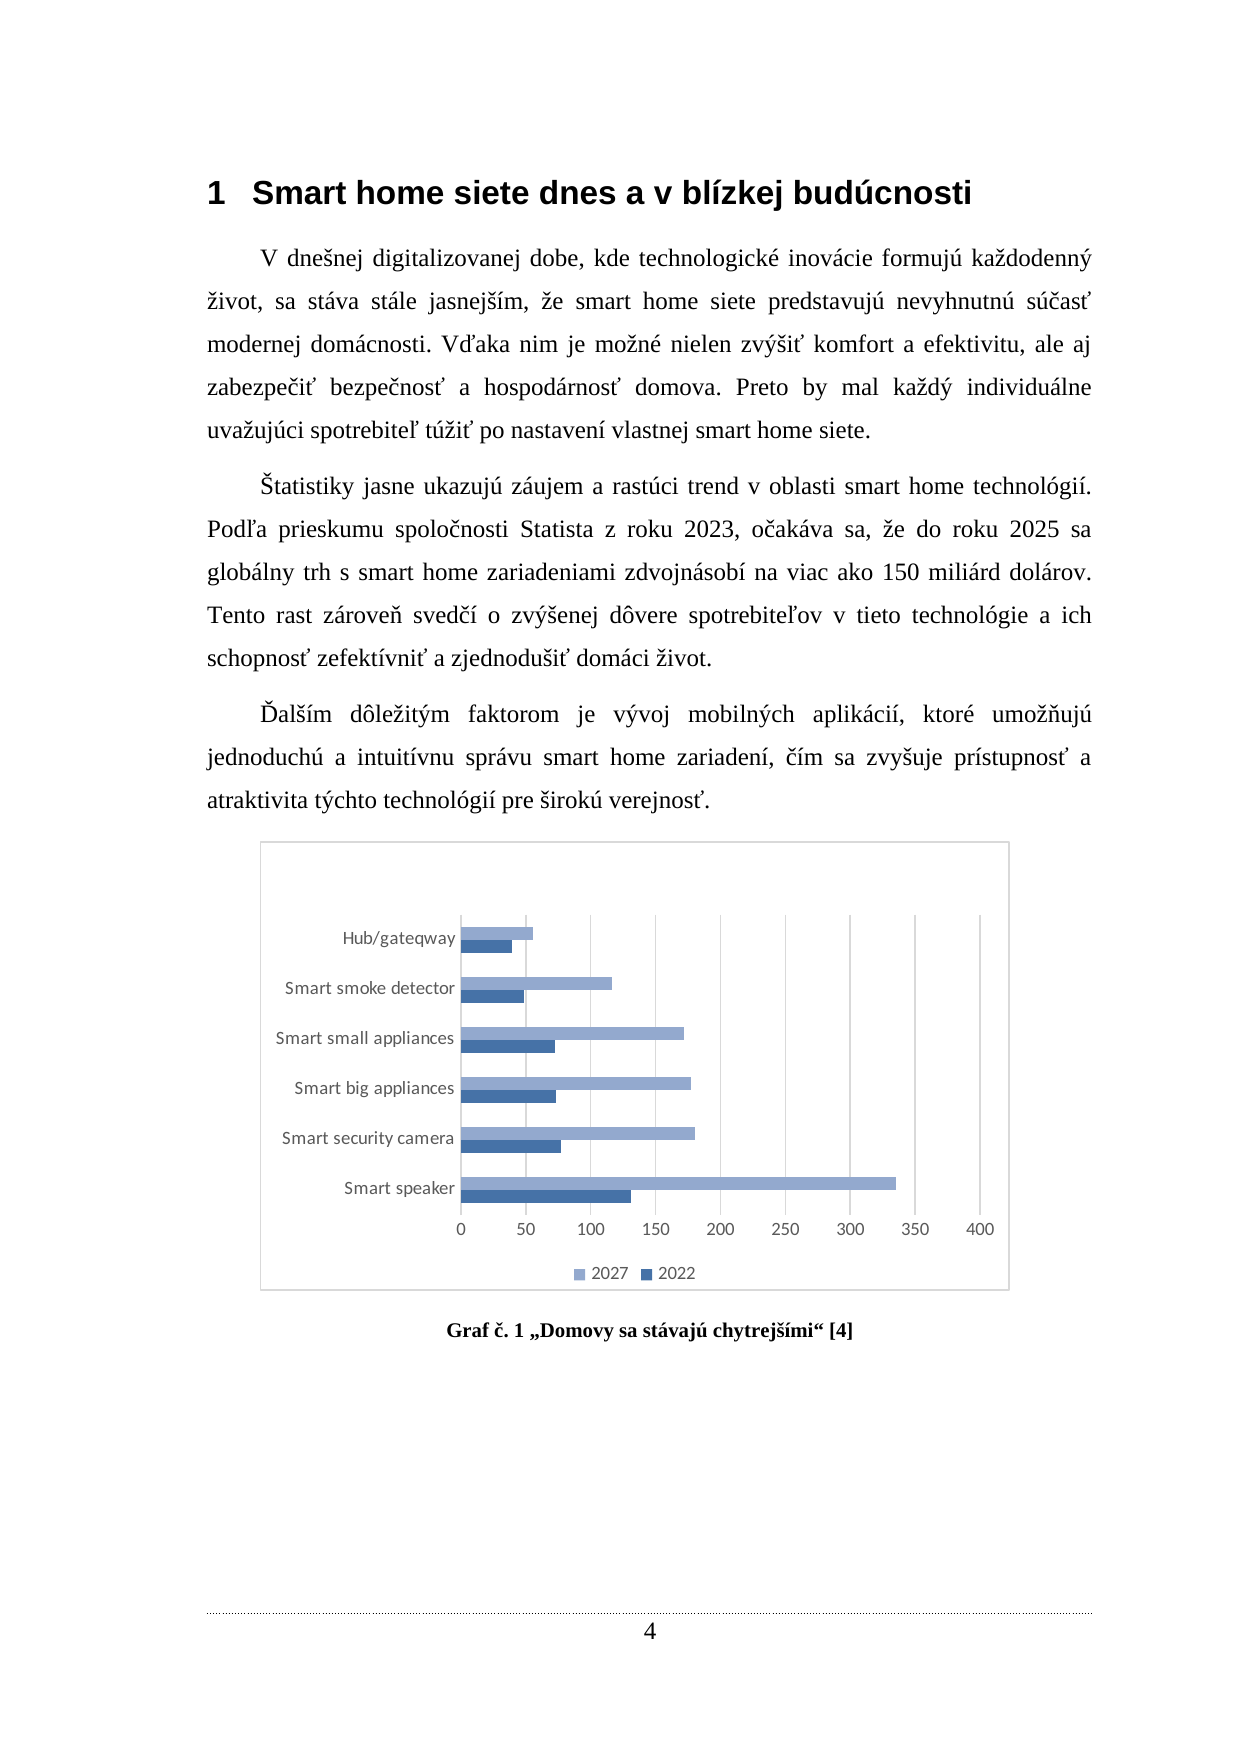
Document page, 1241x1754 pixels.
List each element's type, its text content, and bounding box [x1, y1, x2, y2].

text Graf č. 1 „Domovy sa stávajú chytrejšími“ [4] [207, 1318, 1092, 1342]
text V dnešnej digitalizovanej dobe, kde technologické inovácie formujú každodenný život, sa stáva stále jasnejším, že smart home siete predstavujú nevyhnutnú súčasť modernej domácnosti. Vďaka nim je možné nielen zvýšiť komfort a efektivitu, ale aj zabezpečiť bezpečnosť a hospodárnosť domova. Preto by mal každý individuálne uvažujúci spotrebiteľ túžiť po nastavení vlastnej smart home siete. [207, 243, 1092, 444]
text Ďalším dôležitým faktorom je vývoj mobilných aplikácií, ktoré umožňujú jednoduchú a intuitívnu správu smart home zariadení, čím sa zvyšuje prístupnosť a atraktivita týchto technológií pre širokú verejnosť. [207, 699, 1092, 814]
text Štatistiky jasne ukazujú záujem a rastúci trend v oblasti smart home technológií. Podľa prieskumu spoločnosti Statista z roku 2023, očakáva sa, že do roku 2025 sa globálny trh s smart home zariadeniami zdvojnásobí na viac ako 150 miliárd dolárov. Tento rast zároveň svedčí o zvýšenej dôvere spotrebiteľov v tieto technológie a ich schopnosť zefektívniť a zjednodušiť domáci život. [207, 471, 1092, 672]
text Smart home siete dnes a v blízkej budúcnosti [207, 173, 1092, 211]
